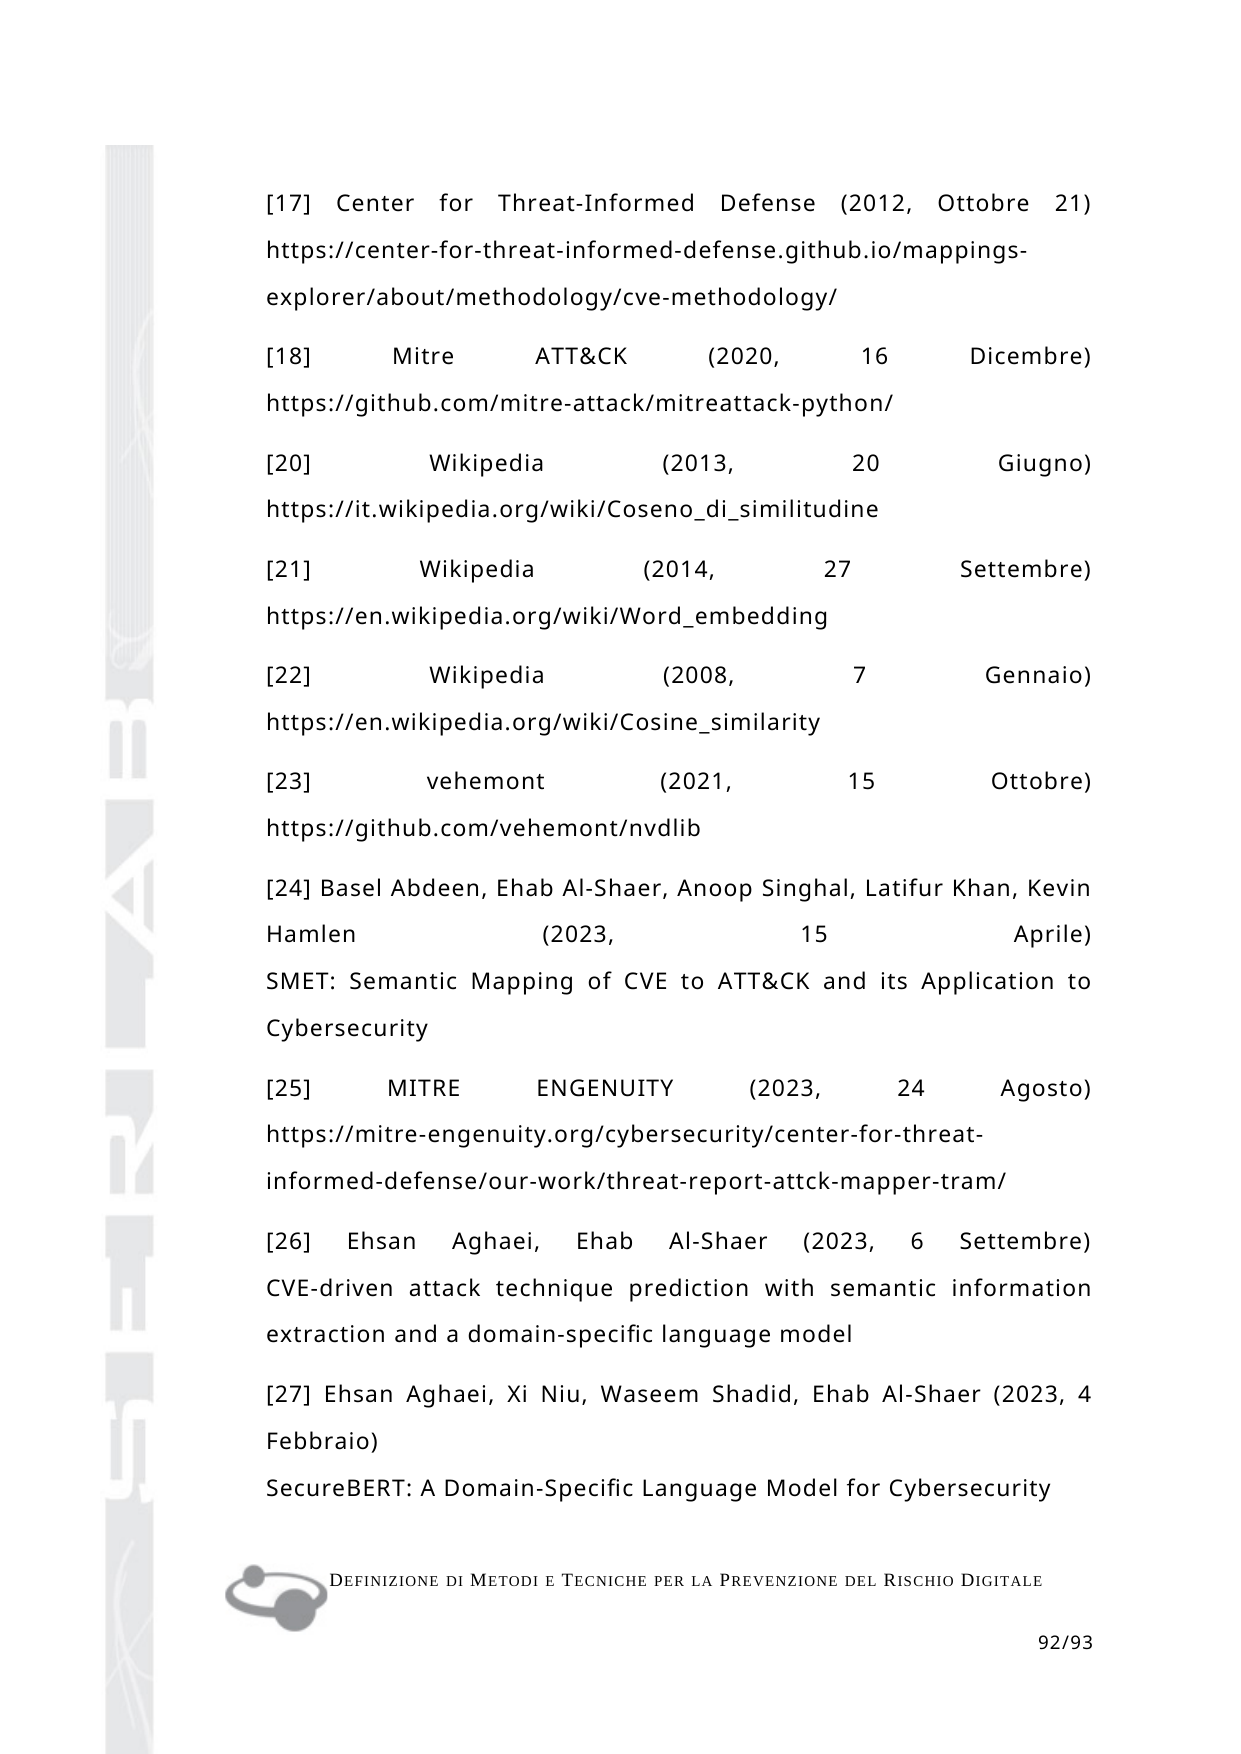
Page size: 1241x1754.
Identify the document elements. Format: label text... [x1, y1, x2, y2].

text [21] Wikipedia (2014, 27 Settembre) https://en.wikipedia.org/wiki/Word_embedding [266, 553, 1093, 631]
text [26] Ehsan Aghaei, Ehab Al-Shaer (2023, 6 Settembre) CVE-driven attack technique prediction with semantic information extraction and a domain-specific language model [266, 1225, 1093, 1350]
text [24] Basel Abdeen, Ehab Al-Shaer, Anoop Singhal, Latifur Khan, Kevin Hamlen (2023, 15 Aprile) SMET: Semantic Mapping of CVE to ATT&CK and its Application to Cybersecurity [266, 872, 1093, 1043]
text [22] Wikipedia (2008, 7 Gennaio) https://en.wikipedia.org/wiki/Cosine_similarity [266, 659, 1093, 737]
picture [213, 1563, 328, 1635]
text [23] vehemont (2021, 15 Ottobre) https://github.com/vehemont/nvdlib [266, 765, 1093, 843]
text [18] Mitre ATT&CK (2020, 16 Dicembre) https://github.com/mitre-attack/mitreattack-python/ [266, 340, 1093, 418]
text [25] MITRE ENGENUITY (2023, 24 Agosto) https://mitre-engenuity.org/cybersecurity/center-for-threat-informed-defense/our-work/threat-report-attck-mapper-tram/ [266, 1072, 1093, 1197]
text [20] Wikipedia (2013, 20 Giugno) https://it.wikipedia.org/wiki/Coseno_di_similitudine [266, 447, 1093, 525]
text [17] Center for Threat-Informed Defense (2012, Ottobre 21) https://center-for-threat-informed-defense.github.io/mappings-explorer/about/methodology/cve-methodology/ [266, 187, 1093, 312]
picture [91, 145, 162, 1754]
text [27] Ehsan Aghaei, Xi Niu, Waseem Shadid, Ehab Al-Shaer (2023, 4 Febbraio) SecureBERT: A Domain-Specific Language Model for Cybersecurity [266, 1378, 1093, 1503]
